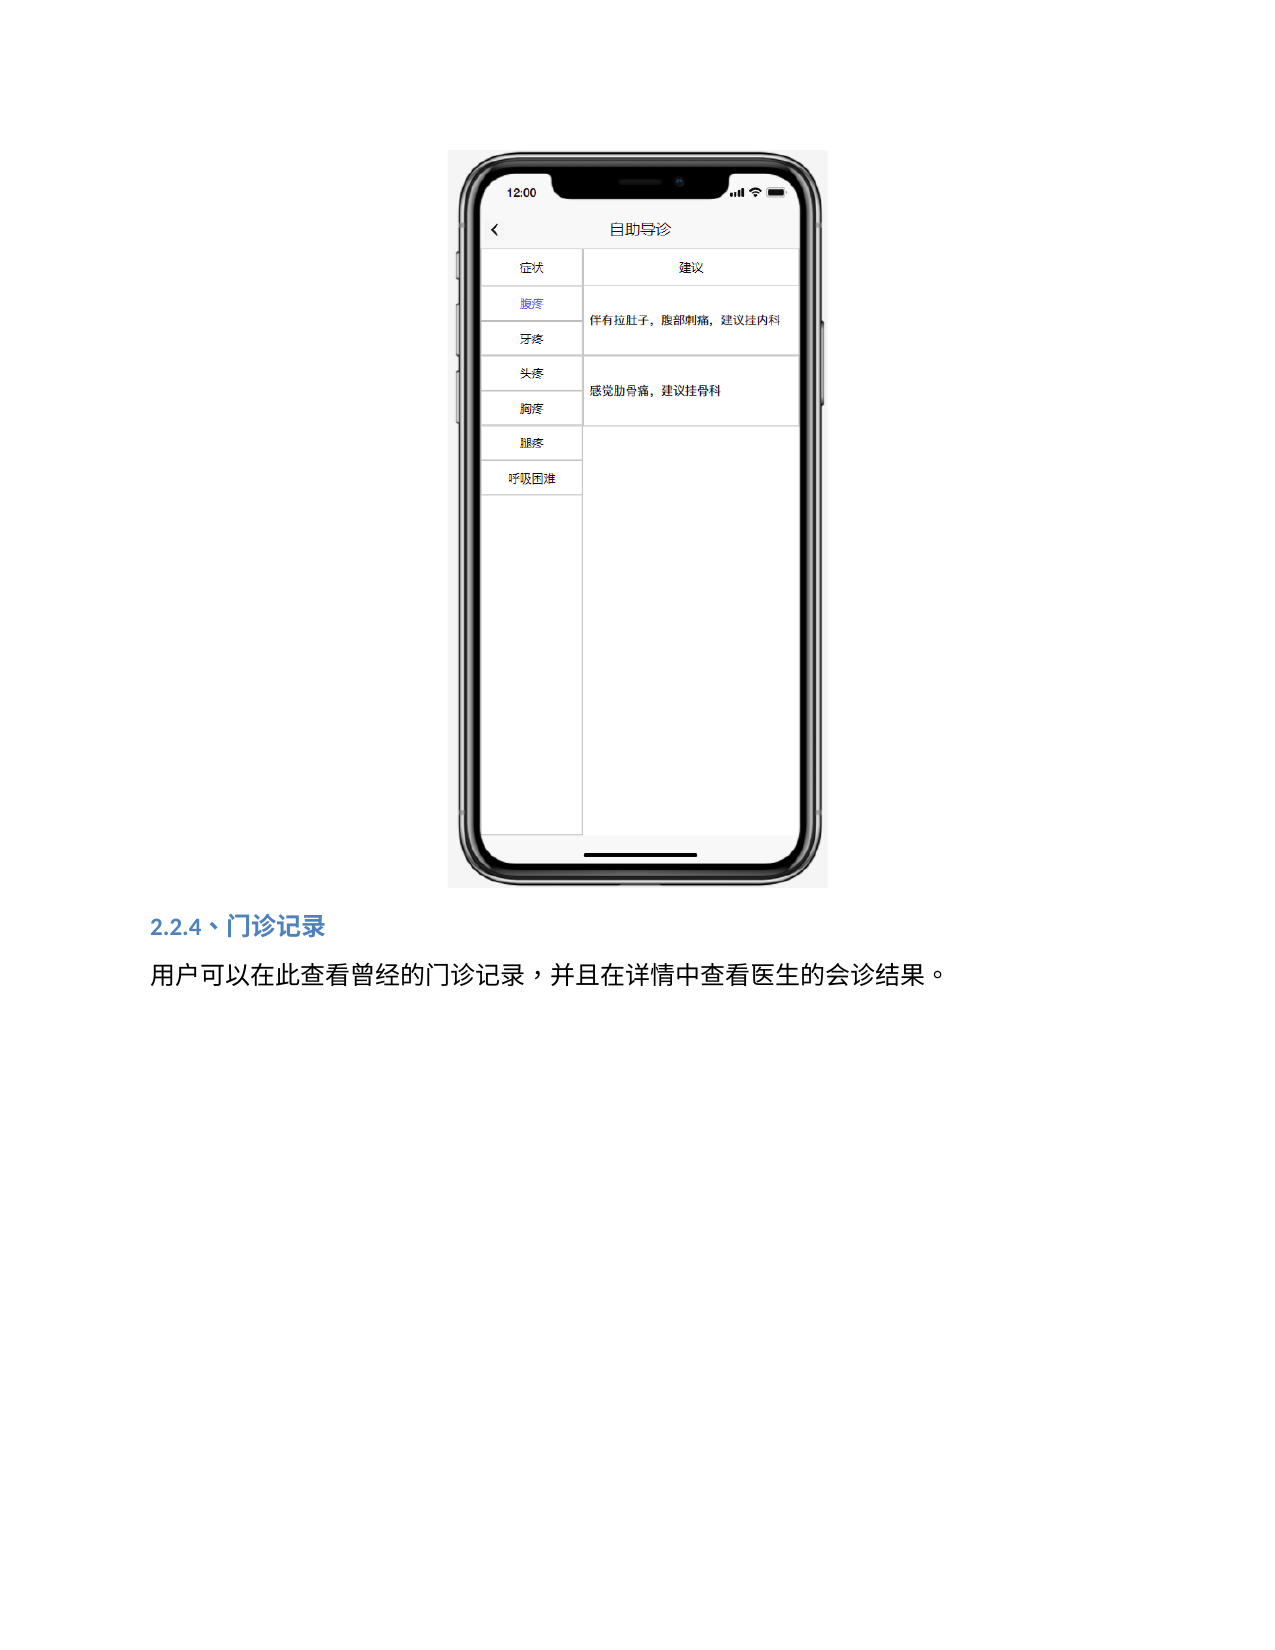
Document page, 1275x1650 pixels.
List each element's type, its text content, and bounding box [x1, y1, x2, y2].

picture [447, 150, 828, 888]
text 用户可以在此查看曾经的门诊记录，并且在详情中查看医生的会诊结果。 [150, 962, 1125, 990]
subtitle 2.2.4、门诊记录 [150, 909, 1125, 943]
